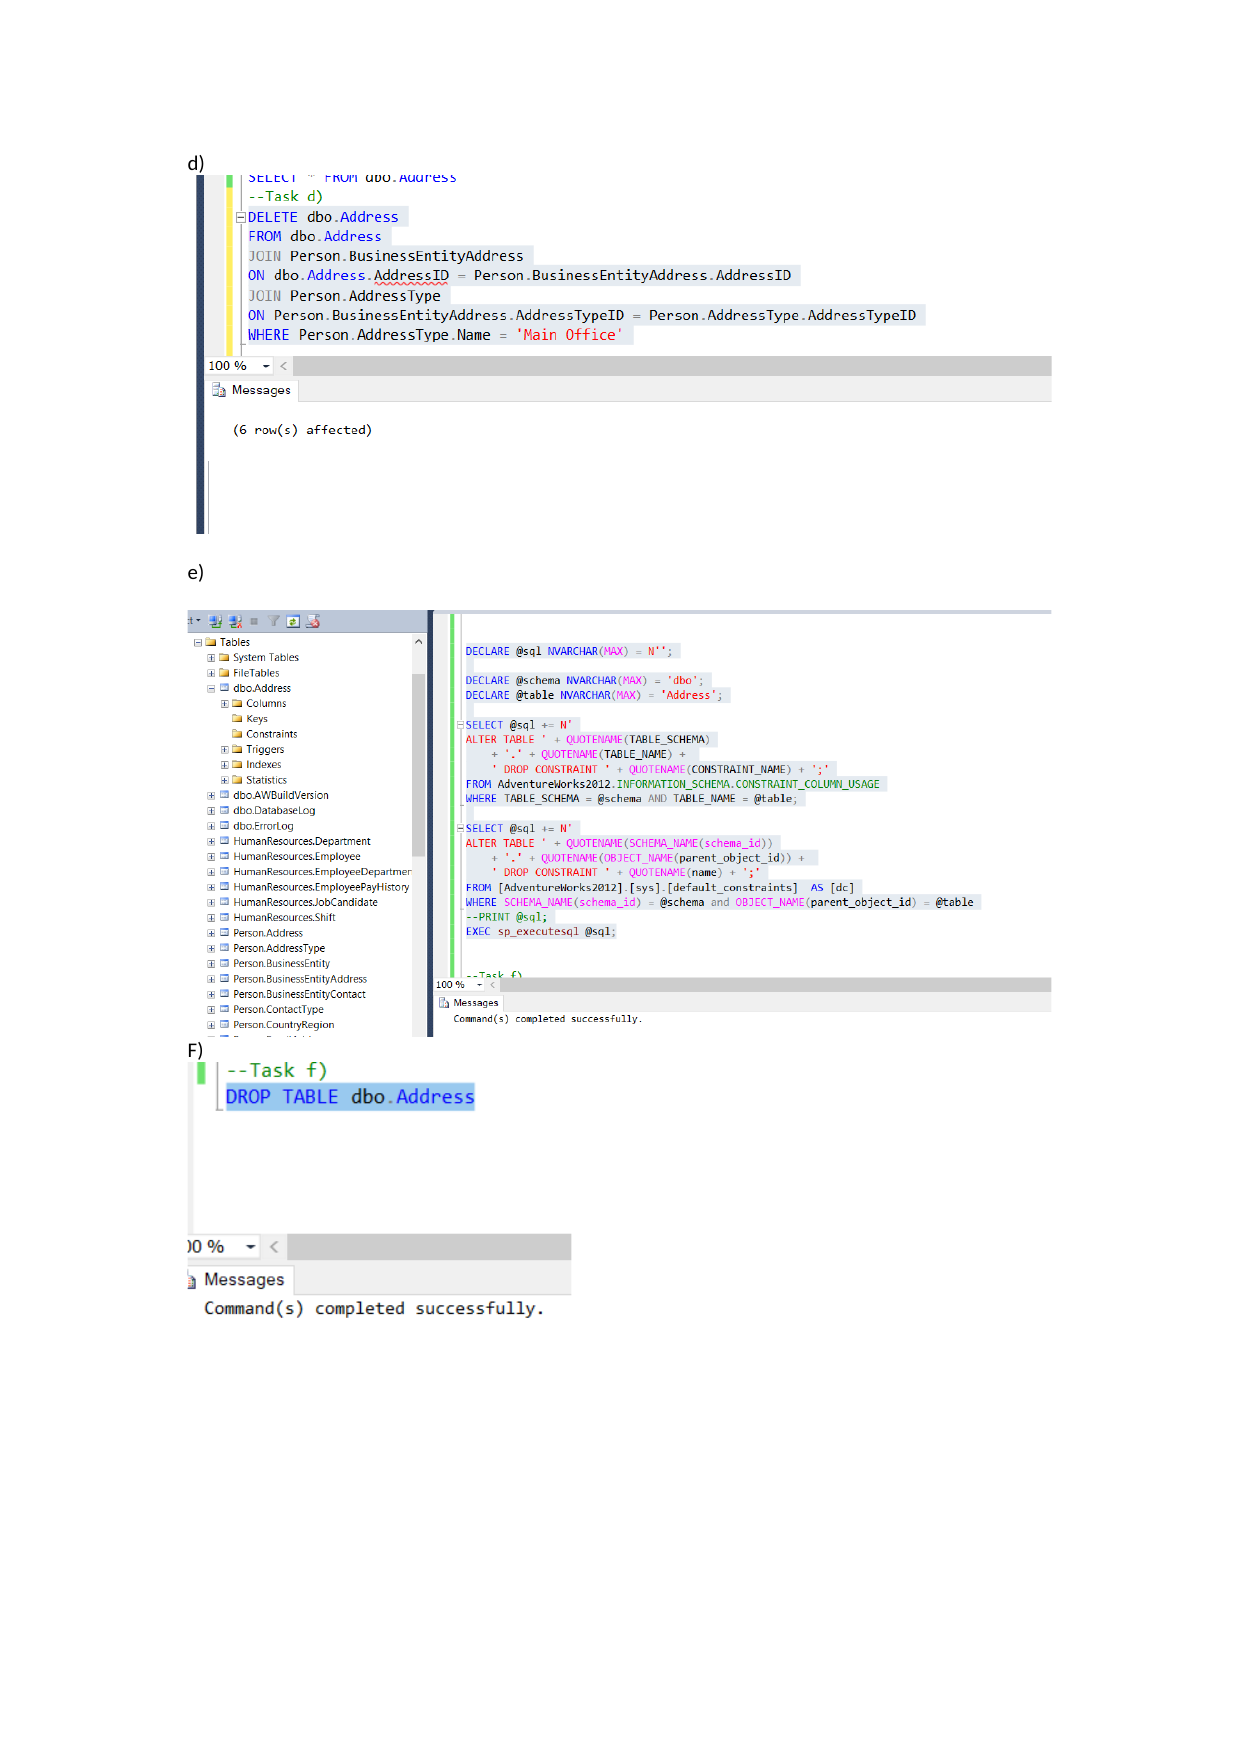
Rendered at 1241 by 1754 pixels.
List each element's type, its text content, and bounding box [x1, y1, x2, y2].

text F) [187, 1037, 1053, 1062]
picture [187, 175, 1052, 534]
text e) [187, 559, 1053, 585]
picture [187, 1062, 572, 1333]
picture [187, 610, 1052, 1037]
